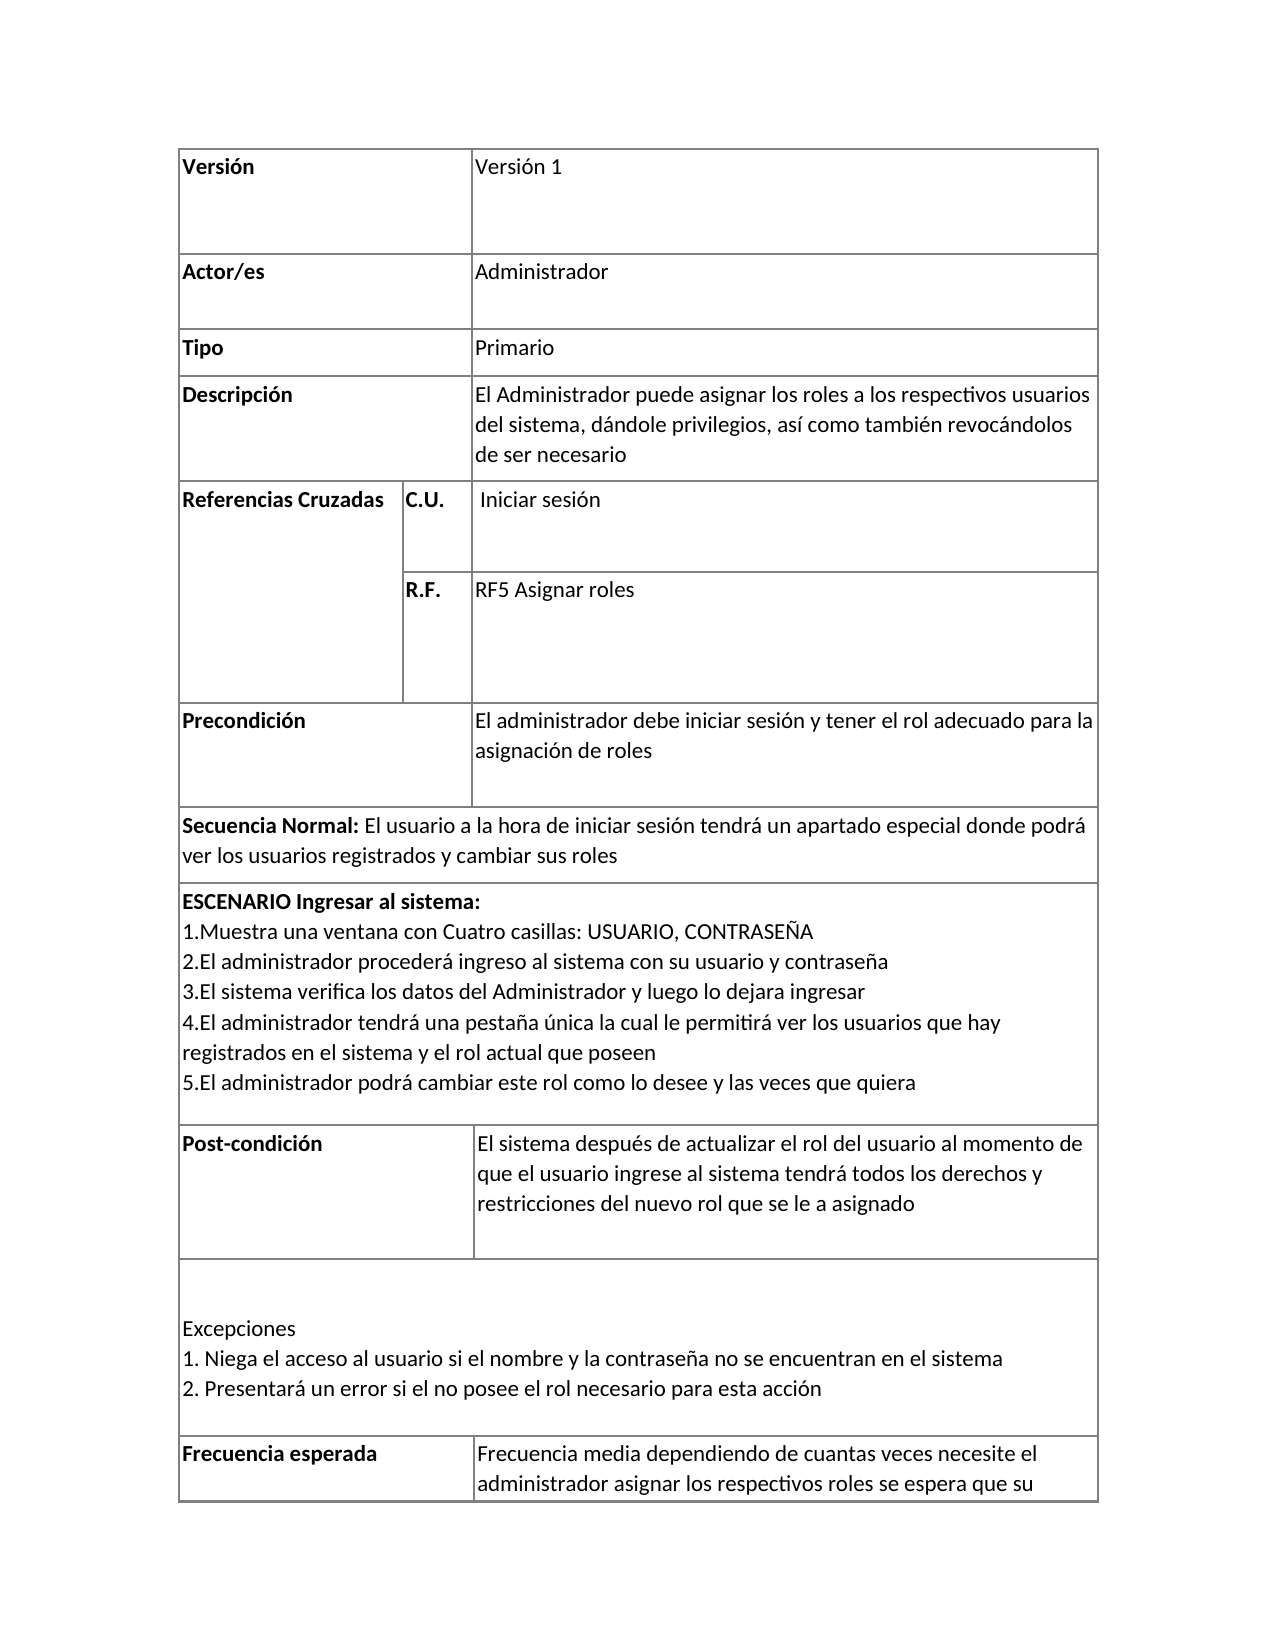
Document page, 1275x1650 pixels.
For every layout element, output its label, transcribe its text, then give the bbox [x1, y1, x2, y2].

table_cell Administrador [473, 255, 1097, 328]
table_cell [475, 1437, 1097, 1500]
table_cell Tipo [180, 330, 471, 375]
table_cell R.F. [404, 573, 471, 702]
table_cell Iniciar sesión [473, 482, 1097, 571]
table_cell Descripción [180, 377, 471, 480]
table_cell Referencias Cruzadas [180, 482, 402, 702]
table_cell Actor/es [180, 255, 471, 328]
table_cell C.U. [404, 482, 471, 571]
table_cell Secuencia Normal: El usuario a la hora de iniciar sesión tendrá un apartado especial donde podrá ver los usuarios registrados y cambiar sus roles [180, 808, 1097, 882]
table_cell El sistema después de actualizar el rol del usuario al momento de que el usuario ingrese al sistema tendrá todos los derechos y restricciones del nuevo rol que se le a asignado [475, 1126, 1097, 1257]
table_cell Versión [180, 150, 471, 252]
table_cell Versión 1 [473, 150, 1097, 252]
table_cell Post-condición [180, 1126, 473, 1257]
table_cell El Administrador puede asignar los roles a los respectivos usuarios del sistema, dándole privilegios, así como también revocándolos de ser necesario [473, 377, 1097, 480]
table_cell El administrador debe iniciar sesión y tener el rol adecuado para la asignación de roles [473, 704, 1097, 806]
table_cell RF5 Asignar roles [473, 573, 1097, 702]
table_cell Primario [473, 330, 1097, 375]
table_cell Excepciones 1. Niega el acceso al usuario si el nombre y la contraseña no se encuentran en el sistema 2. Presentará un error si el no posee el rol necesario para esta acción [180, 1260, 1097, 1434]
table_cell Frecuencia esperada [180, 1437, 473, 1500]
table_cell Precondición [180, 704, 471, 806]
table_cell ESCENARIO Ingresar al sistema: 1.Muestra una ventana con Cuatro casillas: USUARIO, CONTRASEÑA 2.El administrador procederá ingreso al sistema con su usuario y contraseña 3.El sistema verifica los datos del Administrador y luego lo dejara ingresar 4.El administrador tendrá una pestaña única la cual le permitirá ver los usuarios que hay registrados en el sistema y el rol actual que poseen 5.El administrador podrá cambiar este rol como lo desee y las veces que quiera [180, 884, 1097, 1124]
